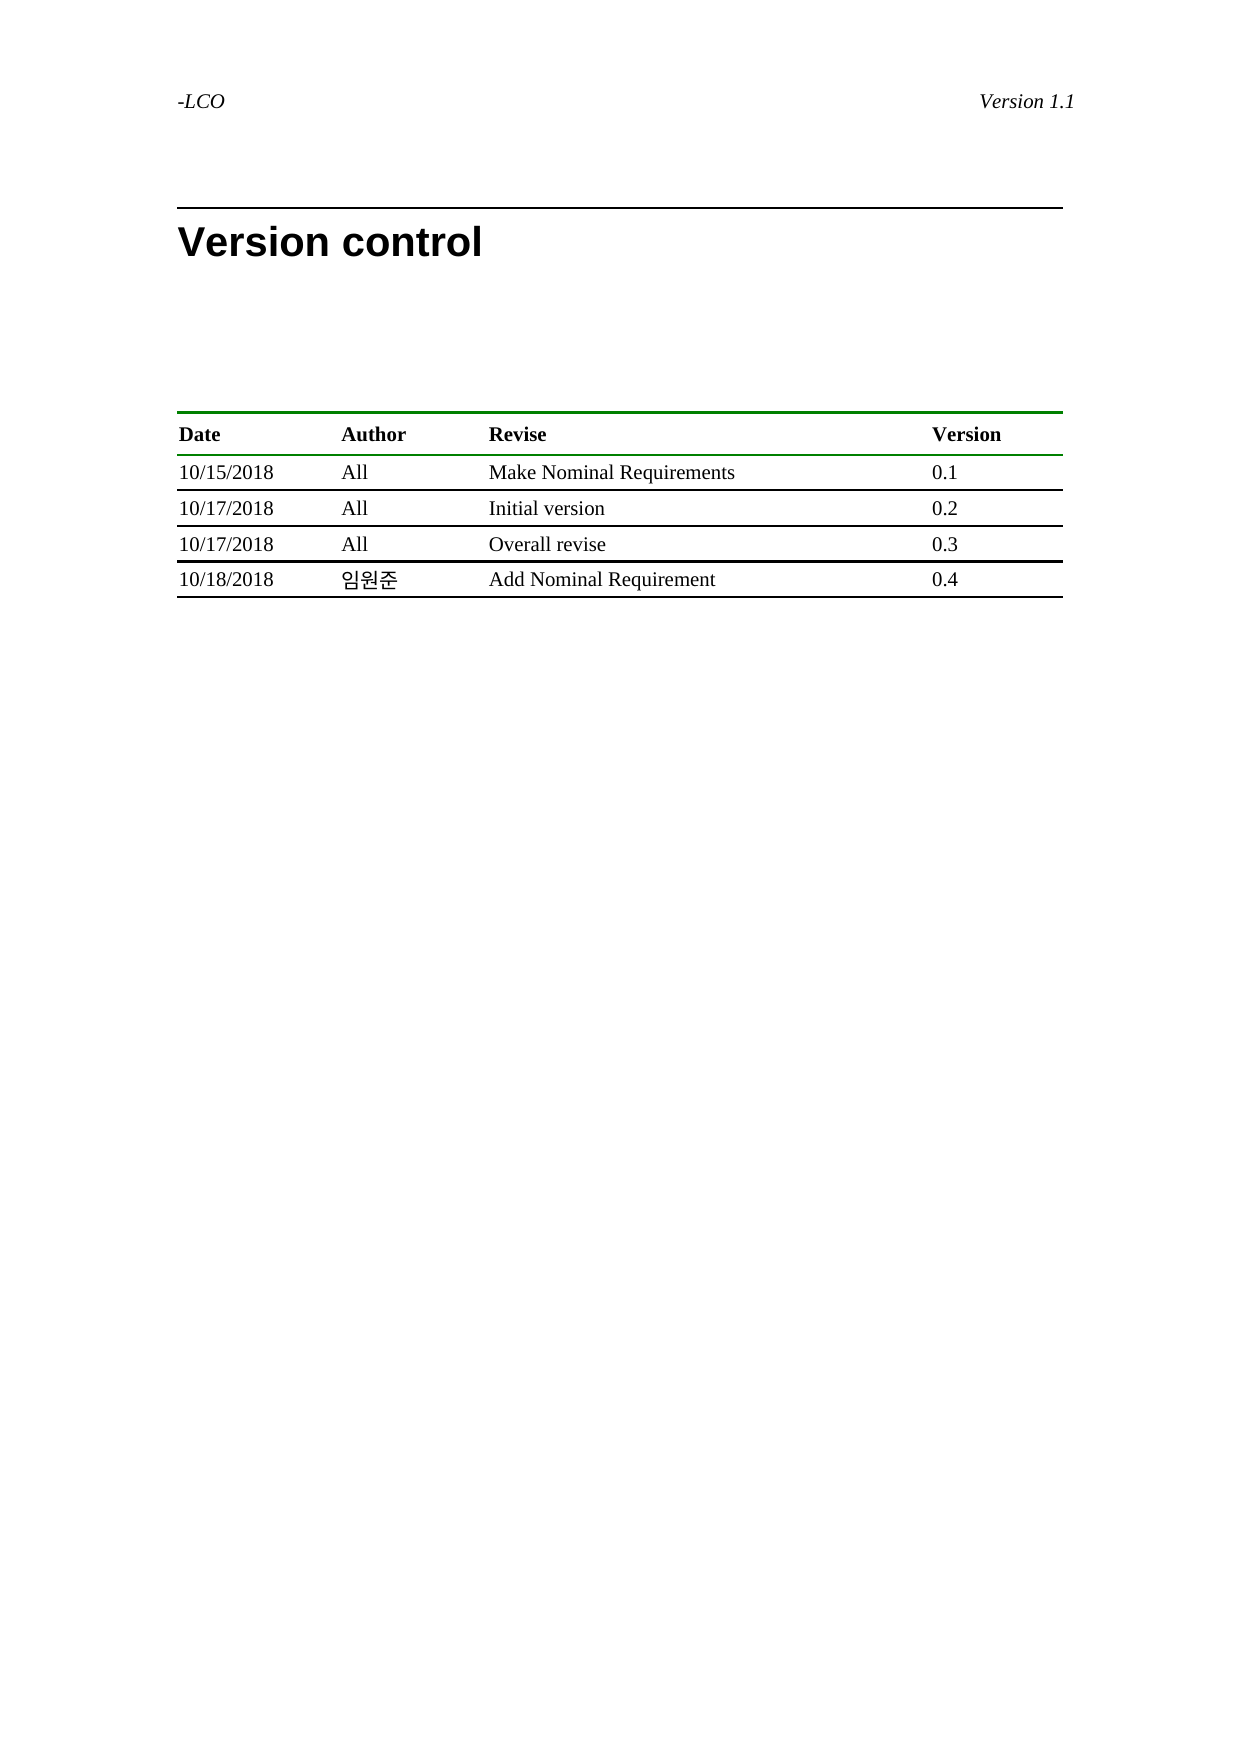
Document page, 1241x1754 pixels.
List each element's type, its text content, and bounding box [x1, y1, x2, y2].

table_cell 10/15/2018 [177, 456, 340, 489]
table_cell All [340, 491, 487, 525]
table_cell Initial version [487, 491, 930, 525]
table_cell All [340, 527, 487, 560]
table_header Author [340, 414, 487, 453]
table_cell 0.1 [930, 456, 1062, 489]
table_cell All [340, 456, 487, 489]
table_cell 10/17/2018 [177, 491, 340, 525]
table_cell 0.3 [930, 527, 1062, 560]
table_header Revise [487, 414, 930, 453]
table_cell Overall revise [487, 527, 930, 560]
table_cell Make Nominal Requirements [487, 456, 930, 489]
table_cell Add Nominal Requirement [487, 563, 930, 596]
table_cell 10/17/2018 [177, 527, 340, 560]
table_cell 0.2 [930, 491, 1062, 525]
text Version control [177, 209, 1063, 265]
table_cell 10/18/2018 [177, 563, 340, 596]
table_header Date [177, 414, 340, 453]
table_header Version [930, 414, 1062, 453]
table_cell 0.4 [930, 563, 1062, 596]
table_cell 임원준 [340, 563, 487, 596]
